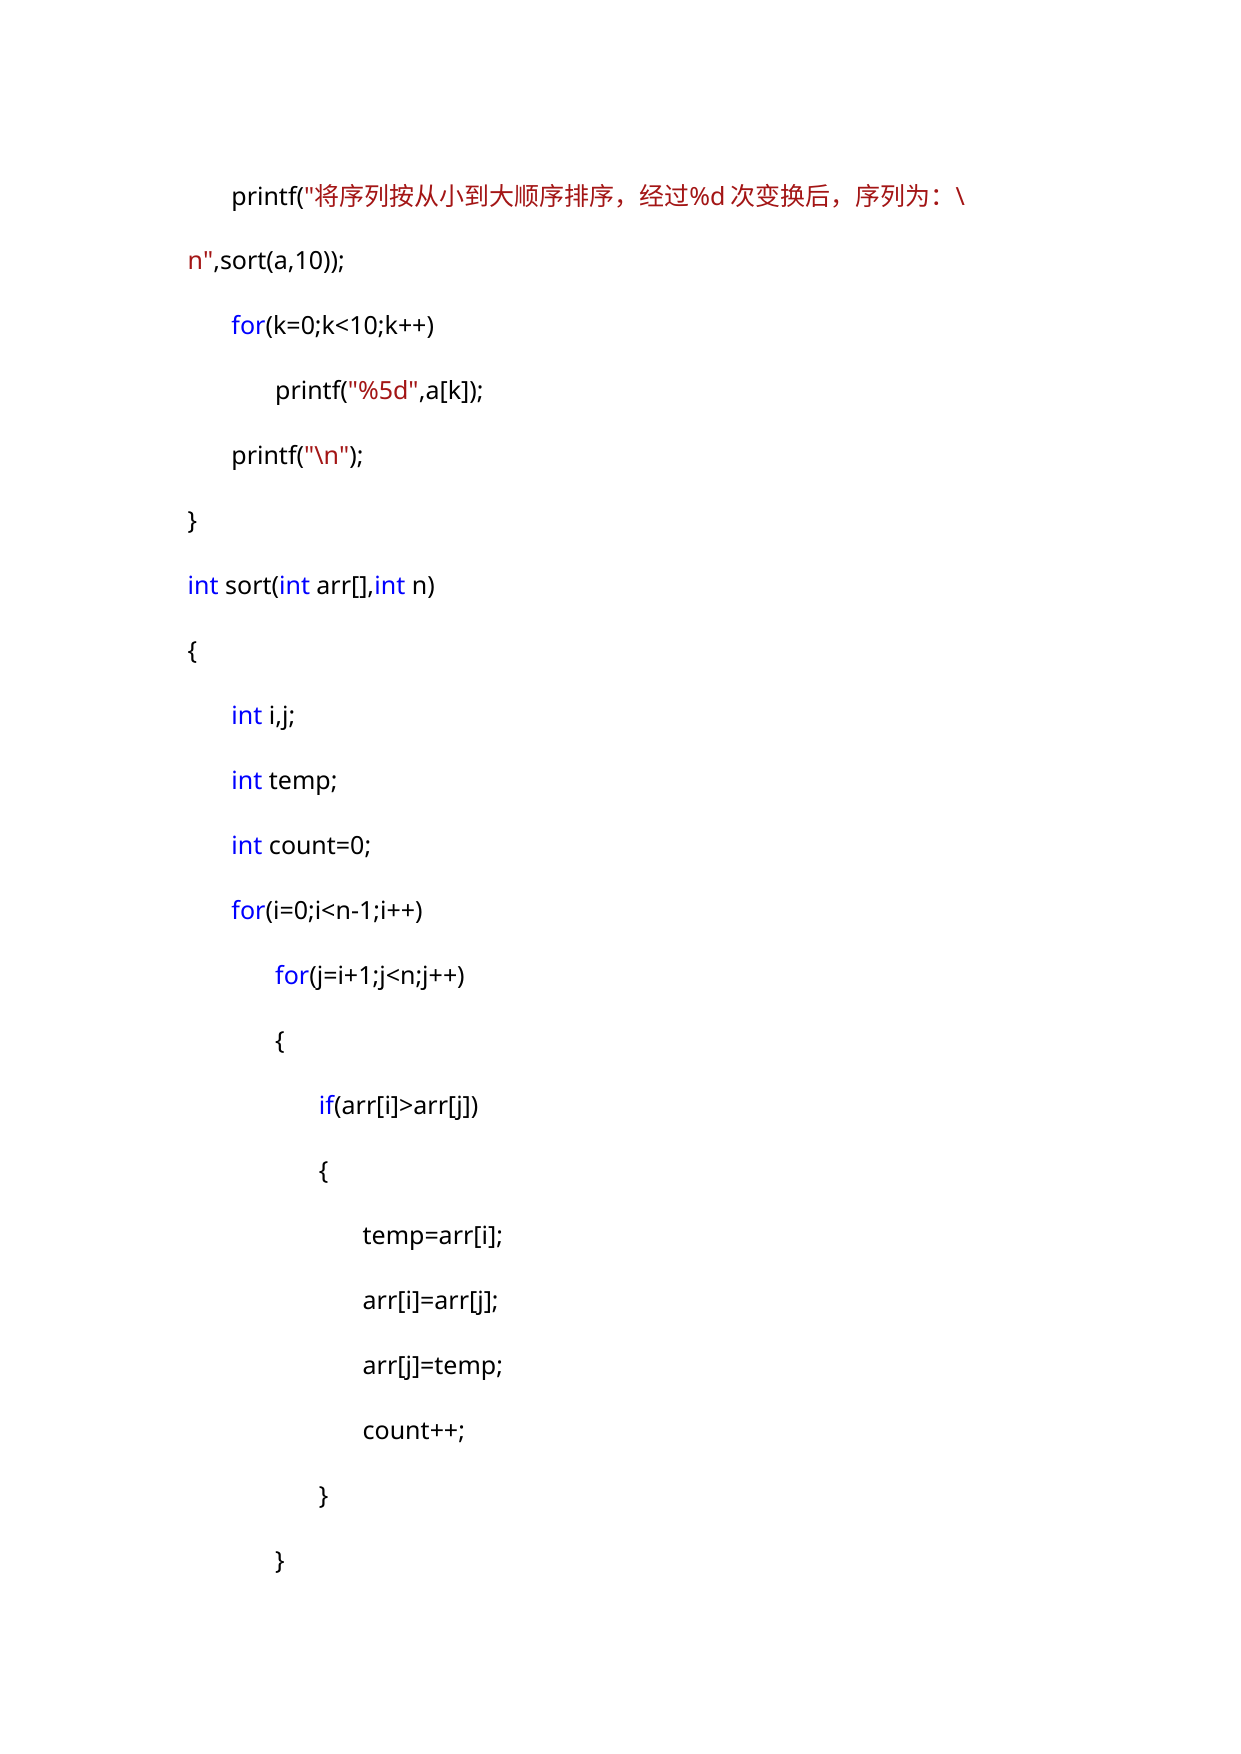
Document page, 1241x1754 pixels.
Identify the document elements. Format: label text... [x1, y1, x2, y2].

text for(i=0;i<n-1;i++) [187, 877, 1053, 942]
text int sort(int arr[],int n) [187, 552, 1053, 617]
text printf("\n"); [187, 422, 1053, 487]
text { [187, 617, 1053, 682]
text for(j=i+1;j<n;j++) [187, 942, 1053, 1007]
text { [187, 1007, 1053, 1072]
text int i,j; [187, 682, 1053, 747]
text printf("%5d",a[k]); [187, 357, 1053, 422]
text int count=0; [187, 812, 1053, 877]
text } [187, 1527, 1053, 1592]
text arr[j]=temp; [187, 1332, 1053, 1397]
text arr[i]=arr[j]; [187, 1267, 1053, 1332]
text { [187, 1137, 1053, 1202]
text if(arr[i]>arr[j]) [187, 1072, 1053, 1137]
text count++; [187, 1397, 1053, 1462]
text int temp; [187, 747, 1053, 812]
text for(k=0;k<10;k++) [187, 292, 1053, 357]
text temp=arr[i]; [187, 1202, 1053, 1267]
text printf("将序列按从小到大顺序排序，经过%d次变换后，序列为：\n",sort(a,10)); [187, 162, 1053, 292]
text } [187, 1462, 1053, 1527]
text } [187, 487, 1053, 552]
